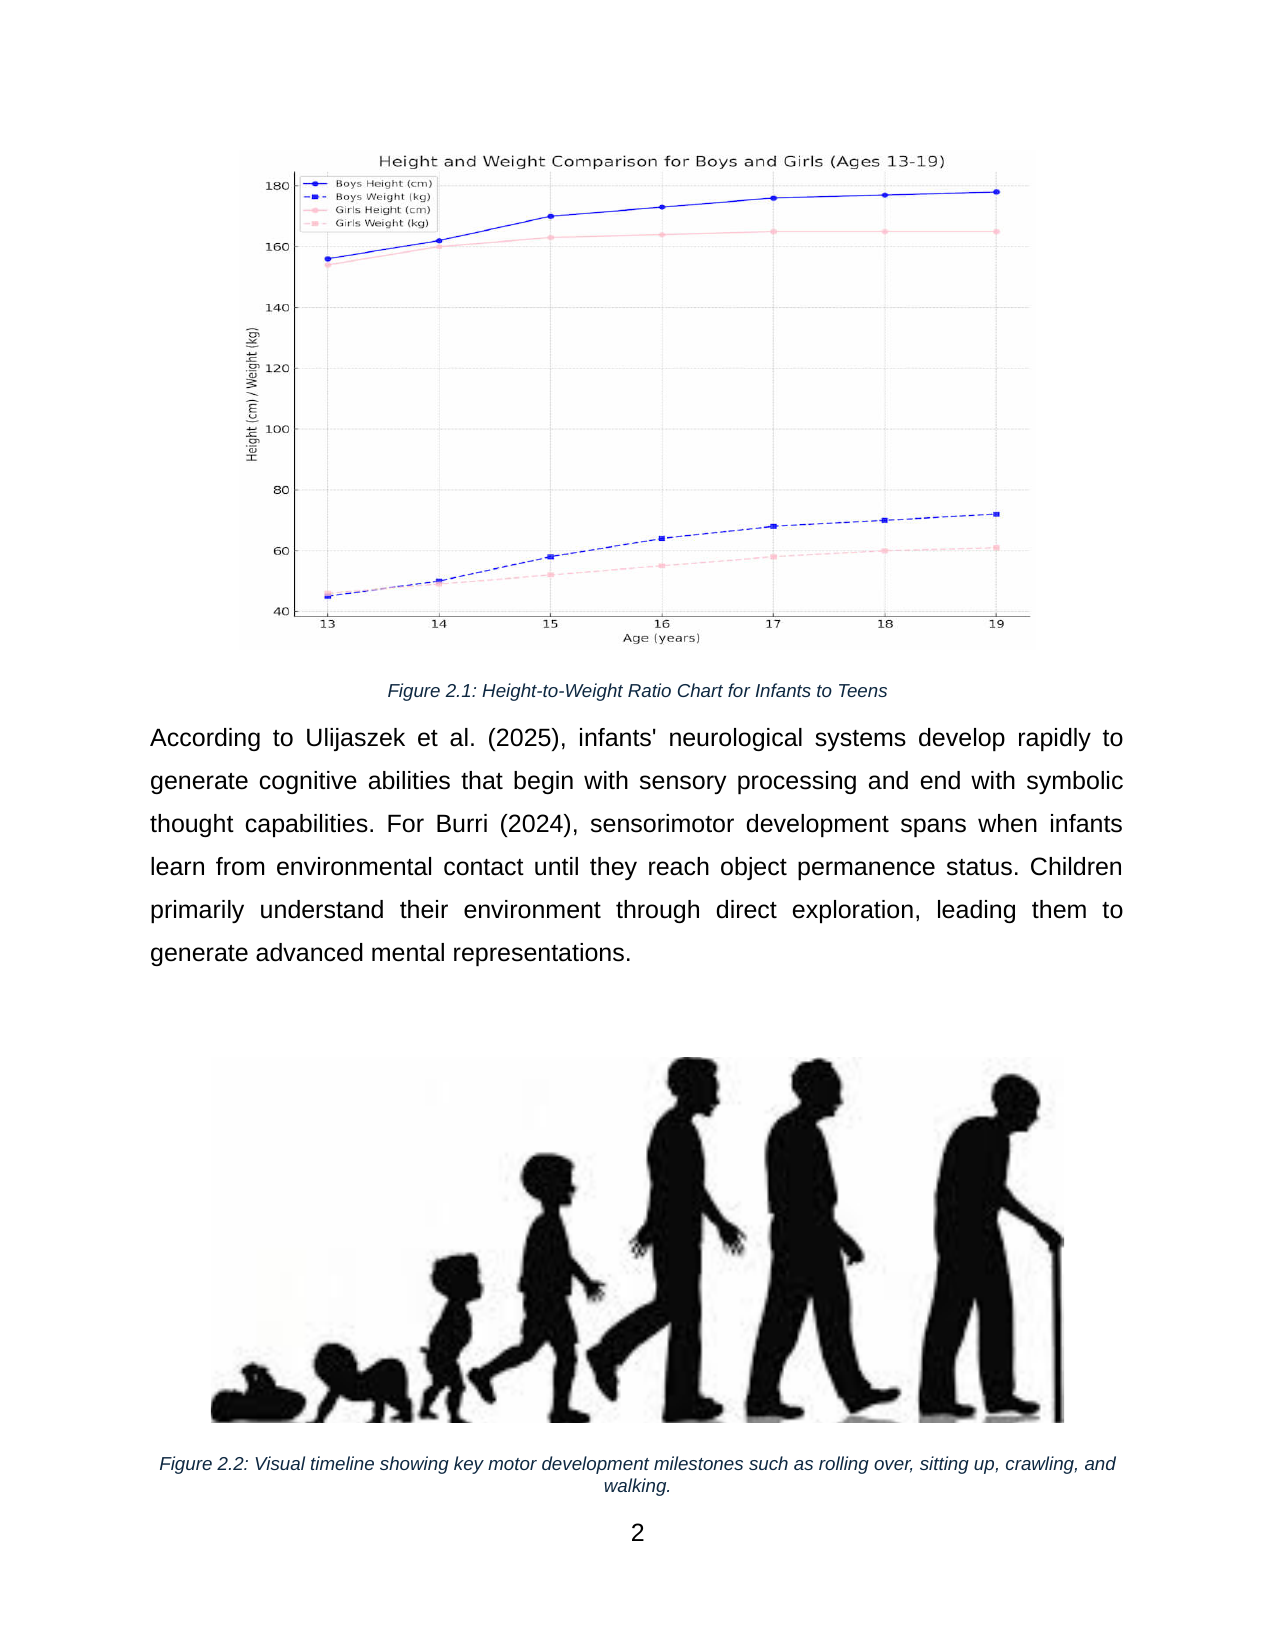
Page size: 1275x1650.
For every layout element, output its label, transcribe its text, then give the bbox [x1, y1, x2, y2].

text According to Ulijaszek et al. (2025), infants' neurological systems develop rapidly to generate cognitive abilities that begin with sensory processing and end with symbolic thought capabilities. For Burri (2024), sensorimotor development spans when infants learn from environmental contact until they reach object permanence status. Children primarily understand their environment through direct exploration, leading them to generate advanced mental representations. [150, 723, 1125, 967]
picture [238, 150, 1037, 650]
text Figure 2.2: Visual timeline showing key motor development milestones such as rolling over, sitting up, crawling, and walking. [150, 1453, 1125, 1496]
text Figure 2.1: Height-to-Weight Ratio Chart for Infants to Teens [150, 680, 1125, 702]
picture [210, 1057, 1065, 1423]
